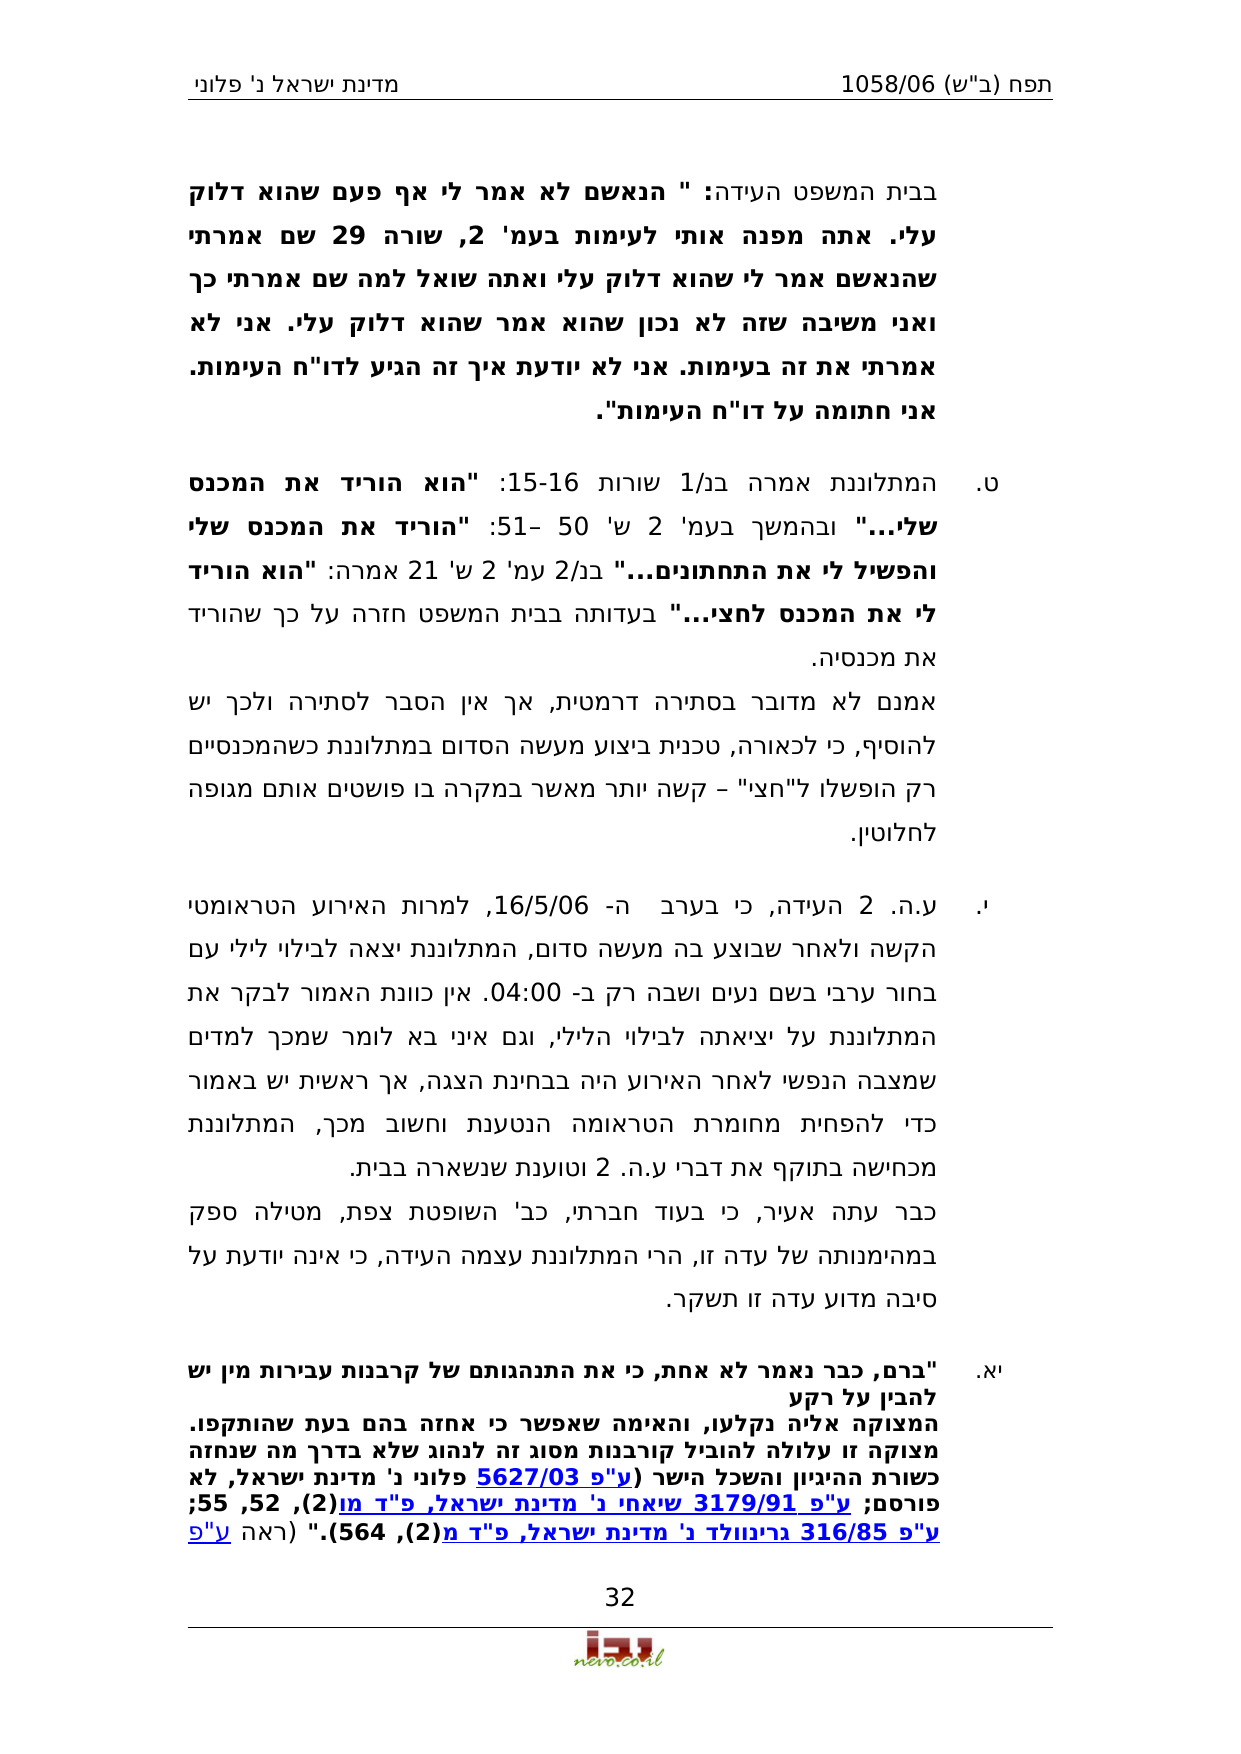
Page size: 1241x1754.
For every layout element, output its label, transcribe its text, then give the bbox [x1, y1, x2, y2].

text כבר עתה אעיר, כי בעוד חברתי, כב' השופטת צפת, מטילה ספק במהימנותה של עדה זו, הרי המתלוננת עצמה העידה, כי אינה יודעת על סיבה מדוע עדה זו תשקר. [187, 1197, 937, 1314]
list ע.ה. 2 העידה, כי בערב ה- 16/5/06, למרות האירוע הטראומטי הקשה ולאחר שבוצע בה מעשה סדום, המתלוננת יצאה לבילוי לילי עם בחור ערבי בשם נעים ושבה רק ב- 04:00. אין כוונת האמור לבקר את המתלוננת על יציאתה לבילוי הלילי, וגם איני בא לומר שמכך למדים שמצבה הנפשי לאחר האירוע היה בבחינת הצגה, אך ראשית יש באמור כדי להפחית מחומרת הטראומה הנטענת וחשוב מכך, המתלוננת מכחישה בתוקף את דברי ע.ה. 2 וטוענת שנשארה בבית. [187, 891, 975, 1183]
text בבית המשפט העידה: " הנאשם לא אמר לי אף פעם שהוא דלוק עלי. אתה מפנה אותי לעימות בעמ' 2, שורה 29 שם אמרתי שהנאשם אמר לי שהוא דלוק עלי ואתה שואל למה שם אמרתי כך ואני משיבה שזה לא נכון שהוא אמר שהוא דלוק עלי. אני לא אמרתי את זה בעימות. אני לא יודעת איך זה הגיע לדו"ח העימות. אני חתומה על דו"ח העימות". [187, 177, 937, 425]
list המתלוננת אמרה בנ/1 שורות 15-16: "הוא הוריד את המכנס שלי..." ובהמשך בעמ' 2 ש' 50 –51: "הוריד את המכנס שלי והפשיל לי את התחתונים..." בנ/2 עמ' 2 ש' 21 אמרה: "הוא הוריד לי את המכנס לחצי..." בעדותה בבית המשפט חזרה על כך שהוריד את מכנסיה. [187, 468, 975, 673]
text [187, 1411, 940, 1546]
picture [574, 1630, 666, 1668]
text אמנם לא מדובר בסתירה דרמטית, אך אין הסבר לסתירה ולכך יש להוסיף, כי לכאורה, טכנית ביצוע מעשה הסדום במתלוננת כשהמכנסיים רק הופשלו ל"חצי" – קשה יותר מאשר במקרה בו פושטים אותם מגופה לחלוטין. [187, 687, 937, 848]
list "ברם, כבר נאמר לא אחת, כי את התנהגותם של קרבנות עבירות מין יש להבין על רקע [187, 1357, 975, 1411]
